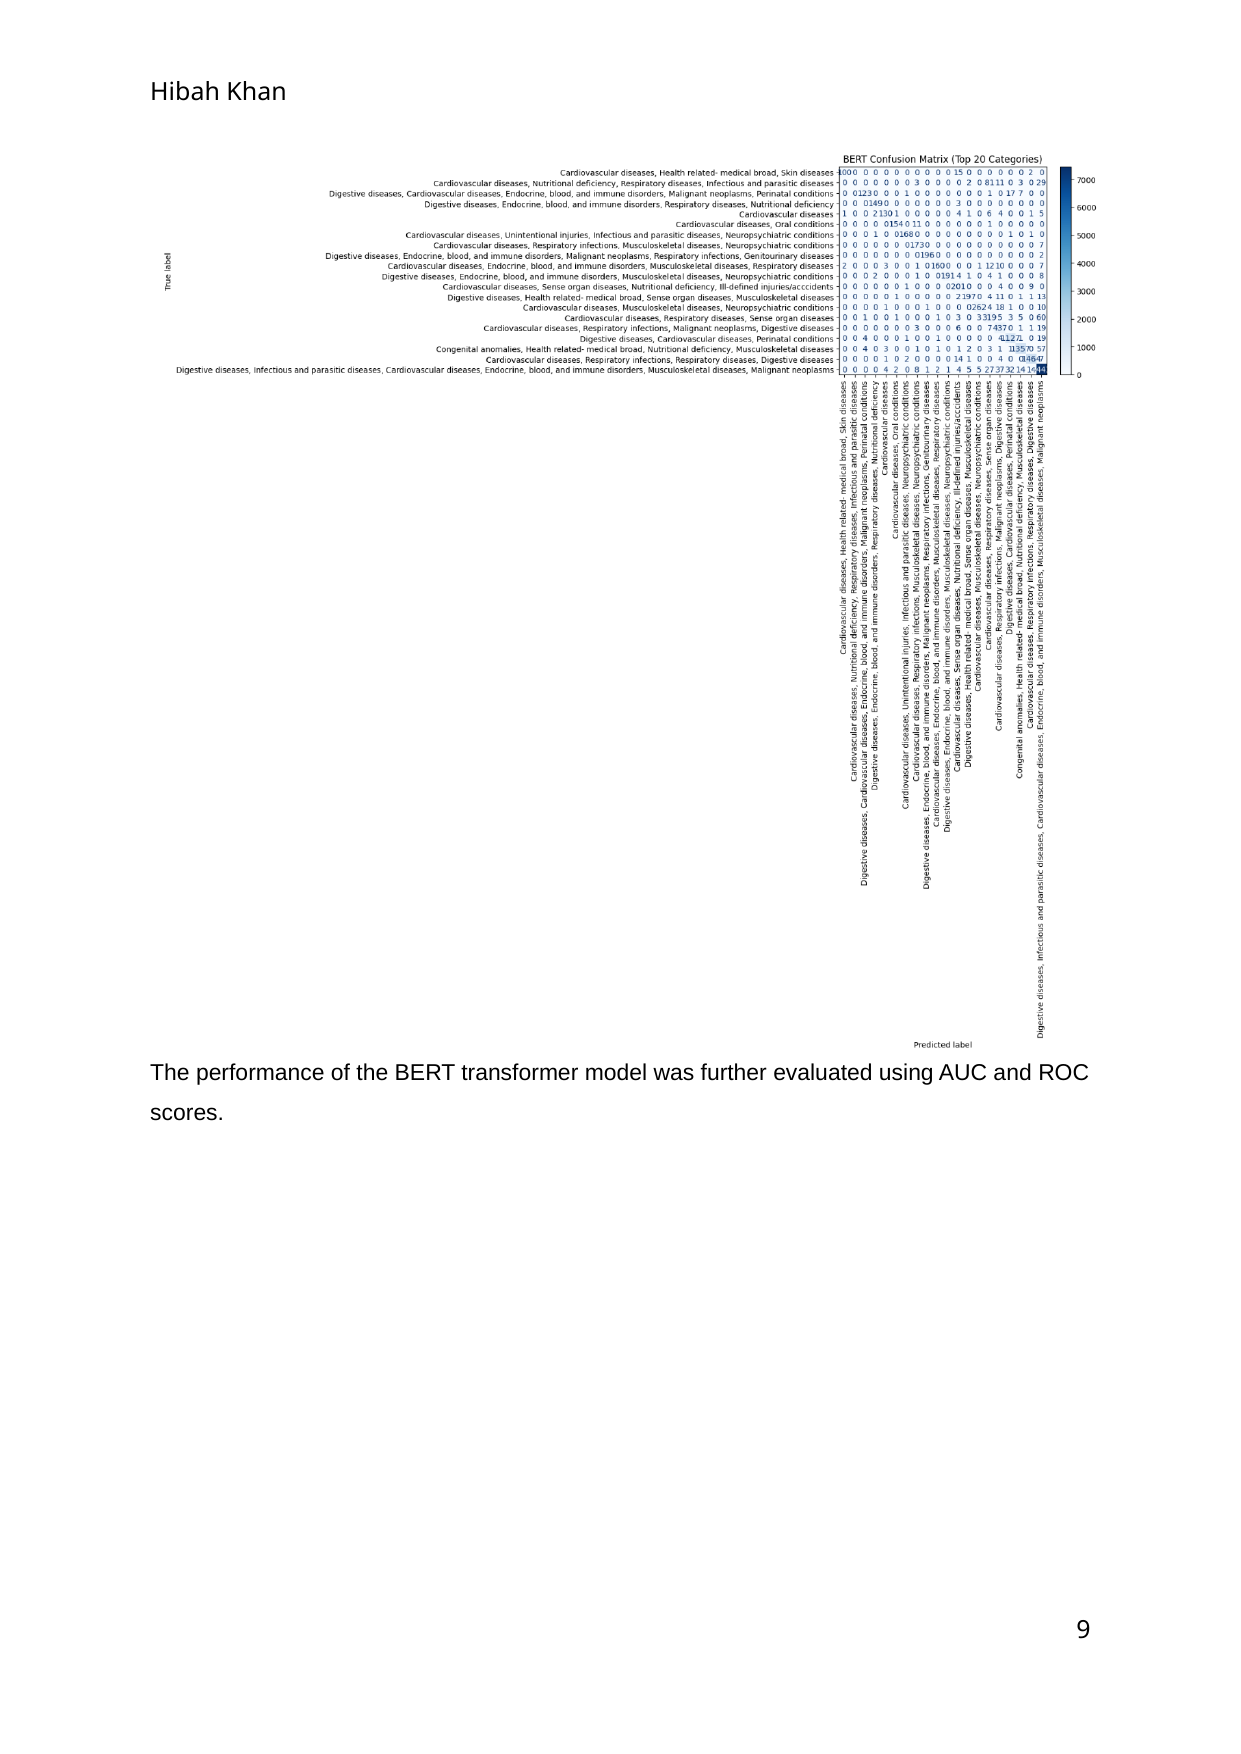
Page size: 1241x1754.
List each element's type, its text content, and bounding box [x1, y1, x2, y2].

picture [159, 150, 1097, 1050]
